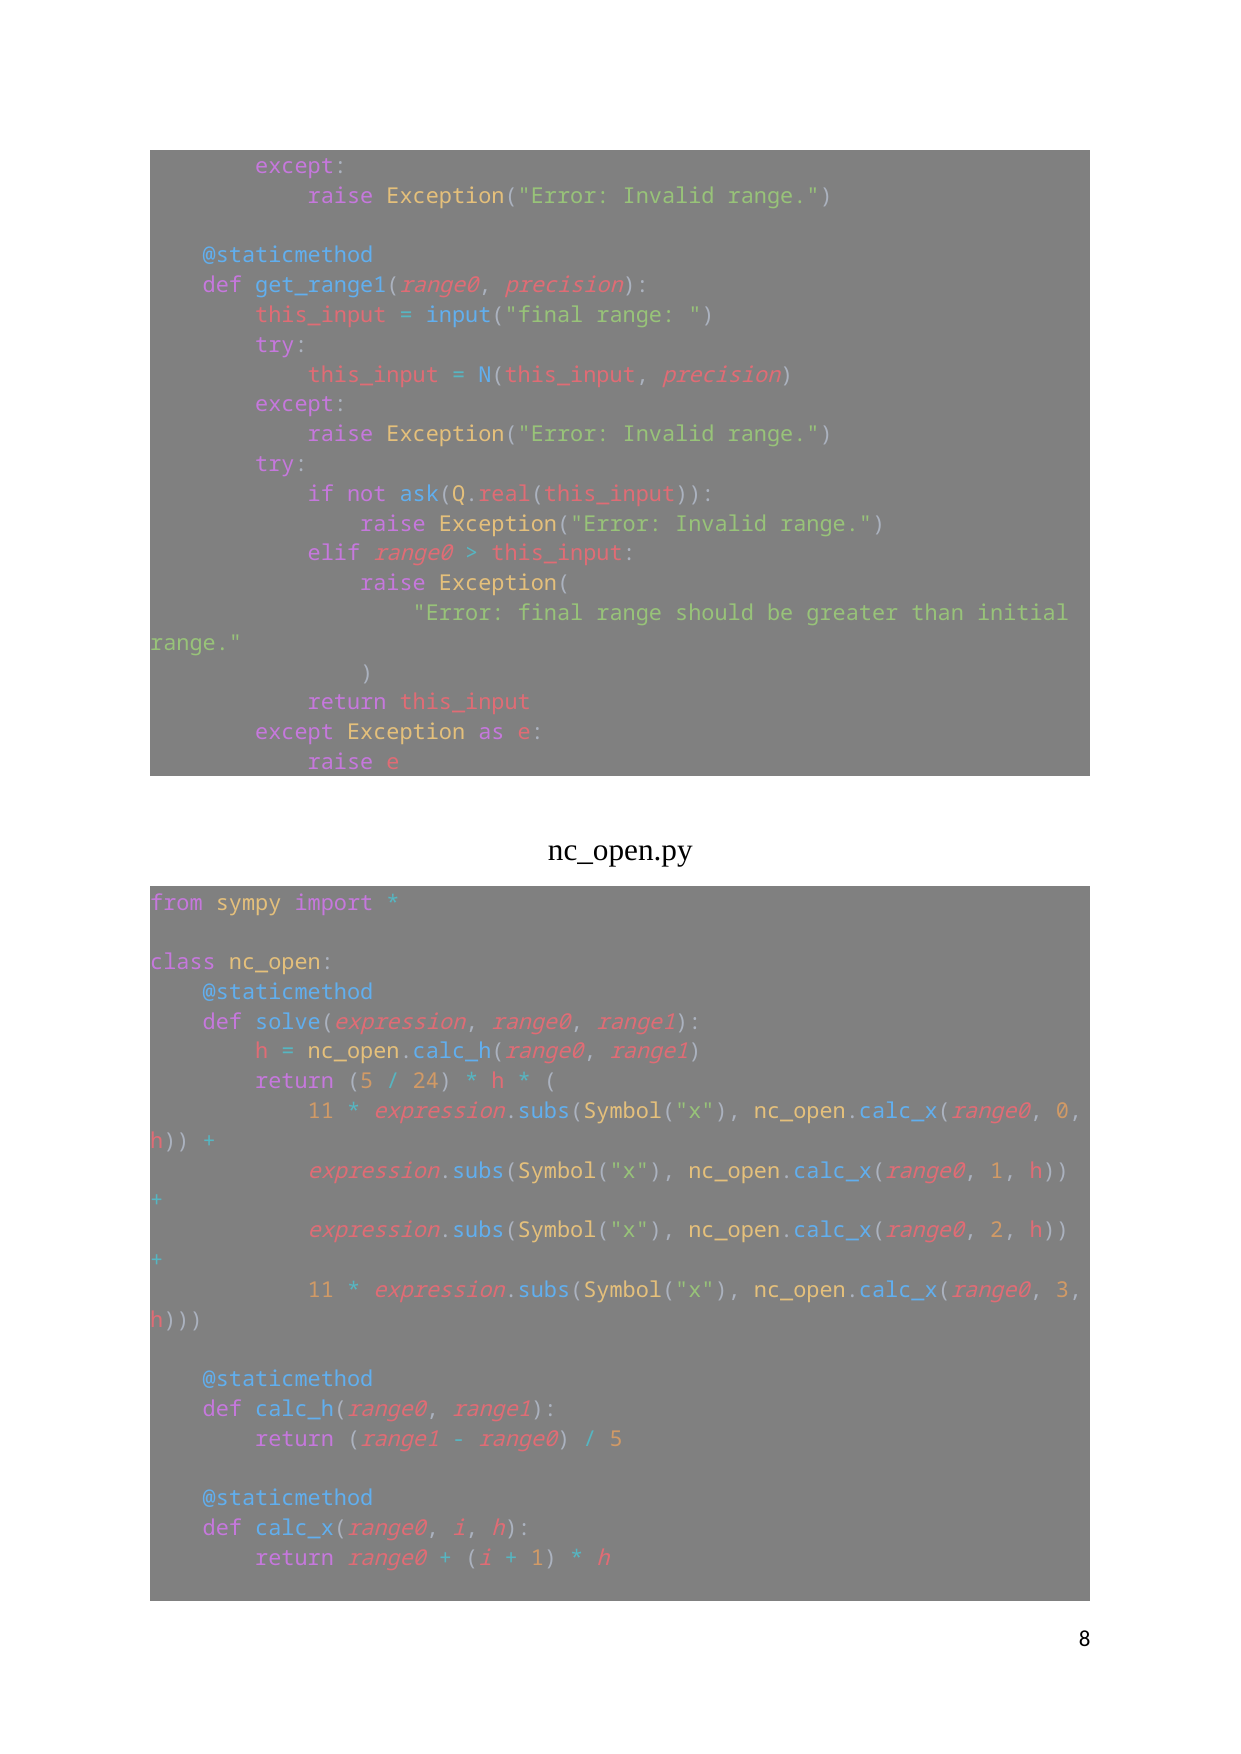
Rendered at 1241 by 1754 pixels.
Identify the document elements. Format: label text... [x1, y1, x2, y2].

text raise Exception( [150, 567, 1090, 597]
text raise Exception("Error: Invalid range.") [150, 418, 1090, 448]
text @staticmethod [150, 1482, 1090, 1512]
text class nc_open: [150, 946, 1090, 976]
text def get_range1(range0, precision): [150, 269, 1090, 299]
text raise Exception("Error: Invalid range.") [150, 180, 1090, 209]
text 11 * expression.subs(Symbol("x"), nc_open.calc_x(range0, 3, h))) [150, 1274, 1090, 1333]
text @staticmethod [150, 239, 1090, 269]
text return (5 / 24) * h * ( [150, 1065, 1090, 1095]
text except: [150, 150, 1090, 180]
text "Error: final range should be greater than initial range." [150, 597, 1090, 656]
text raise e [150, 746, 1090, 776]
text return (range1 - range0) / 5 [150, 1423, 1090, 1452]
text this_input = input("final range: ") [150, 299, 1090, 329]
text from sympy import * [150, 886, 1090, 916]
text expression.subs(Symbol("x"), nc_open.calc_x(range0, 2, h)) + [150, 1214, 1090, 1274]
text raise Exception("Error: Invalid range.") [150, 507, 1090, 537]
text @staticmethod [150, 976, 1090, 1006]
text @staticmethod [150, 1363, 1090, 1393]
text 11 * expression.subs(Symbol("x"), nc_open.calc_x(range0, 0, h)) + [150, 1095, 1090, 1154]
text return range0 + (i + 1) * h [150, 1542, 1090, 1572]
text def calc_h(range0, range1): [150, 1393, 1090, 1423]
text if not ask(Q.real(this_input)): [150, 478, 1090, 507]
text return this_input [150, 686, 1090, 716]
text except: [150, 388, 1090, 418]
text elif range0 > this_input: [150, 537, 1090, 567]
text try: [150, 329, 1090, 358]
text def calc_x(range0, i, h): [150, 1512, 1090, 1542]
text h = nc_open.calc_h(range0, range1) [150, 1035, 1090, 1065]
text except Exception as e: [150, 716, 1090, 746]
text try: [150, 448, 1090, 478]
text nc_open.py [150, 831, 1090, 867]
text ) [150, 656, 1090, 686]
text def solve(expression, range0, range1): [150, 1006, 1090, 1035]
text expression.subs(Symbol("x"), nc_open.calc_x(range0, 1, h)) + [150, 1154, 1090, 1214]
text this_input = N(this_input, precision) [150, 358, 1090, 388]
